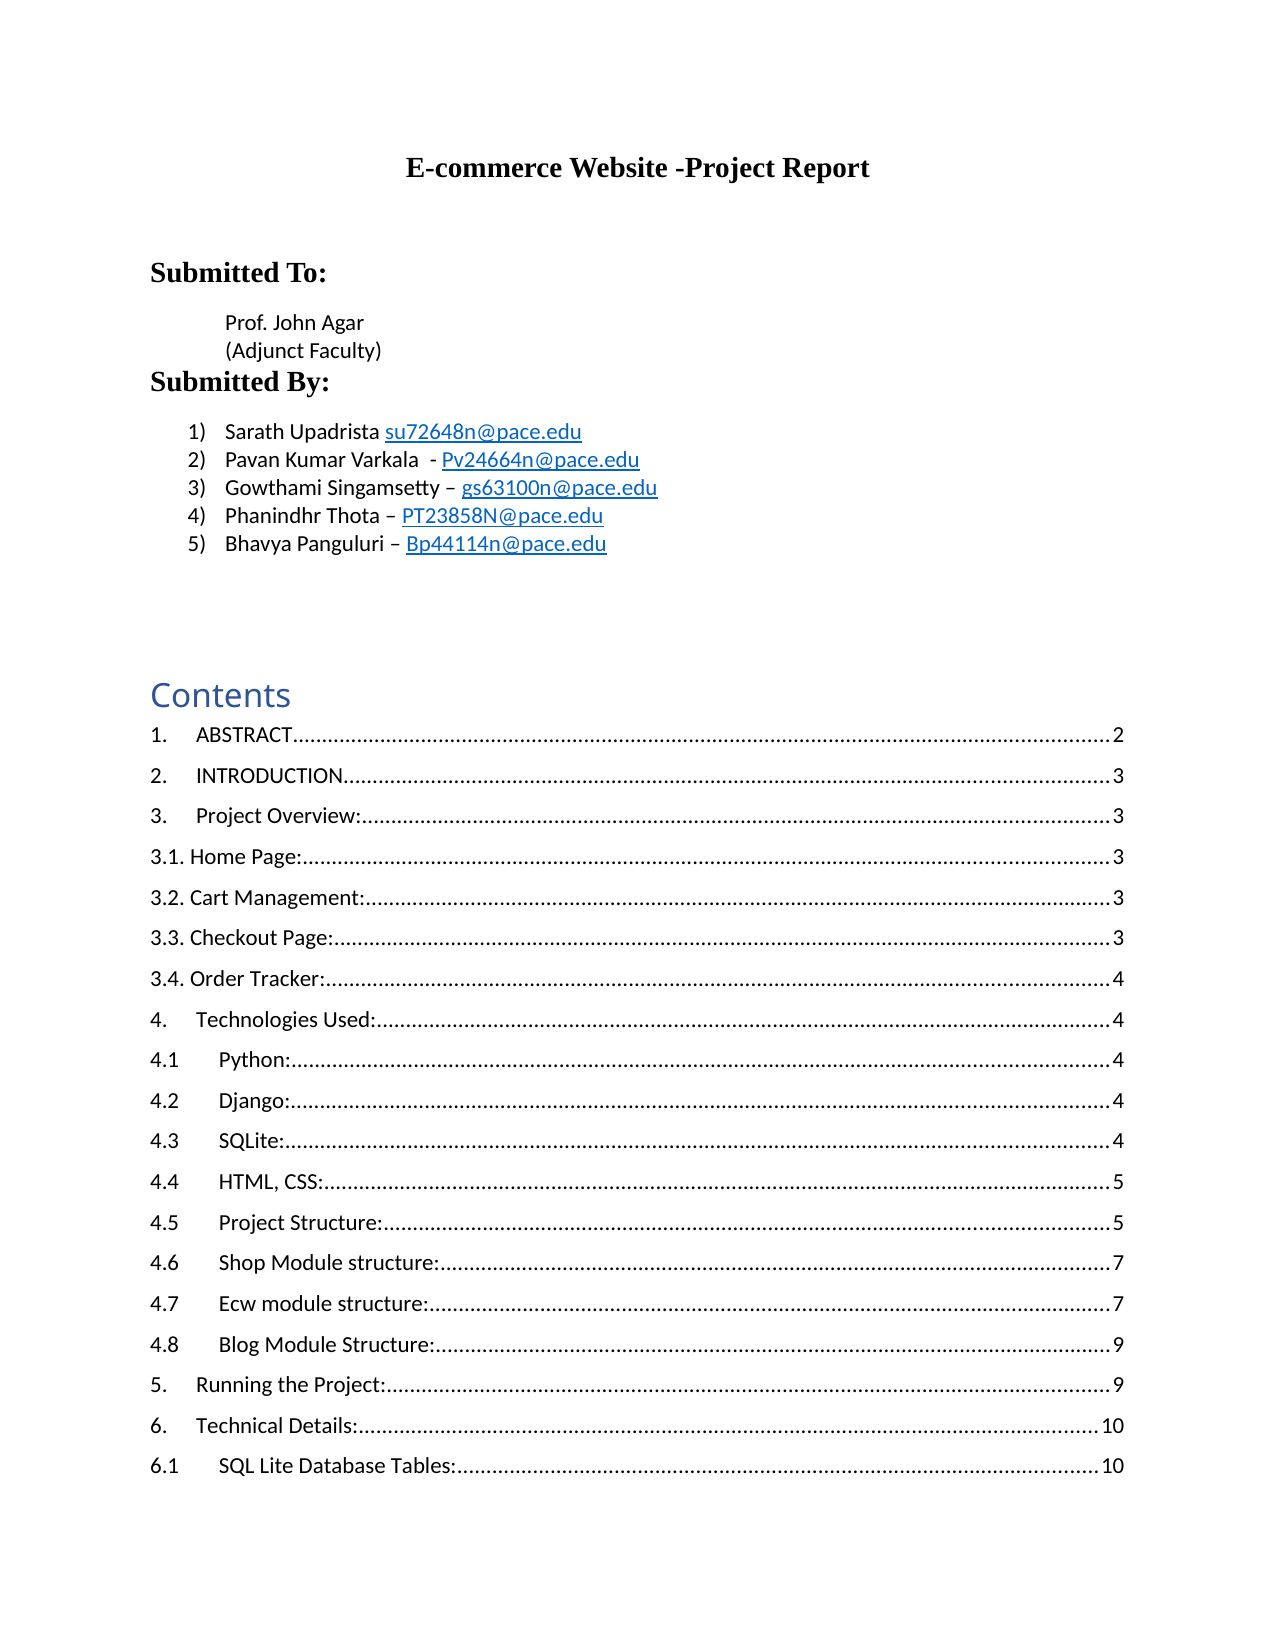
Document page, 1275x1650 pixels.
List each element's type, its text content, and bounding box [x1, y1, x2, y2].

list (Adjunct Faculty) [225, 336, 1125, 364]
list Phanindhr Thota – PT23858N@pace.edu [187, 501, 1125, 529]
text Submitted To: [150, 256, 1125, 289]
text Prof. John Agar [150, 308, 1125, 336]
list Sarath Upadrista su72648n@pace.edu [187, 417, 1125, 445]
text E-commerce Website -Project Report [150, 150, 1125, 183]
list Gowthami Singamsetty – gs63100n@pace.edu [187, 473, 1125, 501]
list Pavan Kumar Varkala - Pv24664n@pace.edu [187, 445, 1125, 473]
text Submitted By: [150, 364, 1125, 398]
list Bhavya Panguluri – Bp44114n@pace.edu [187, 529, 1125, 557]
